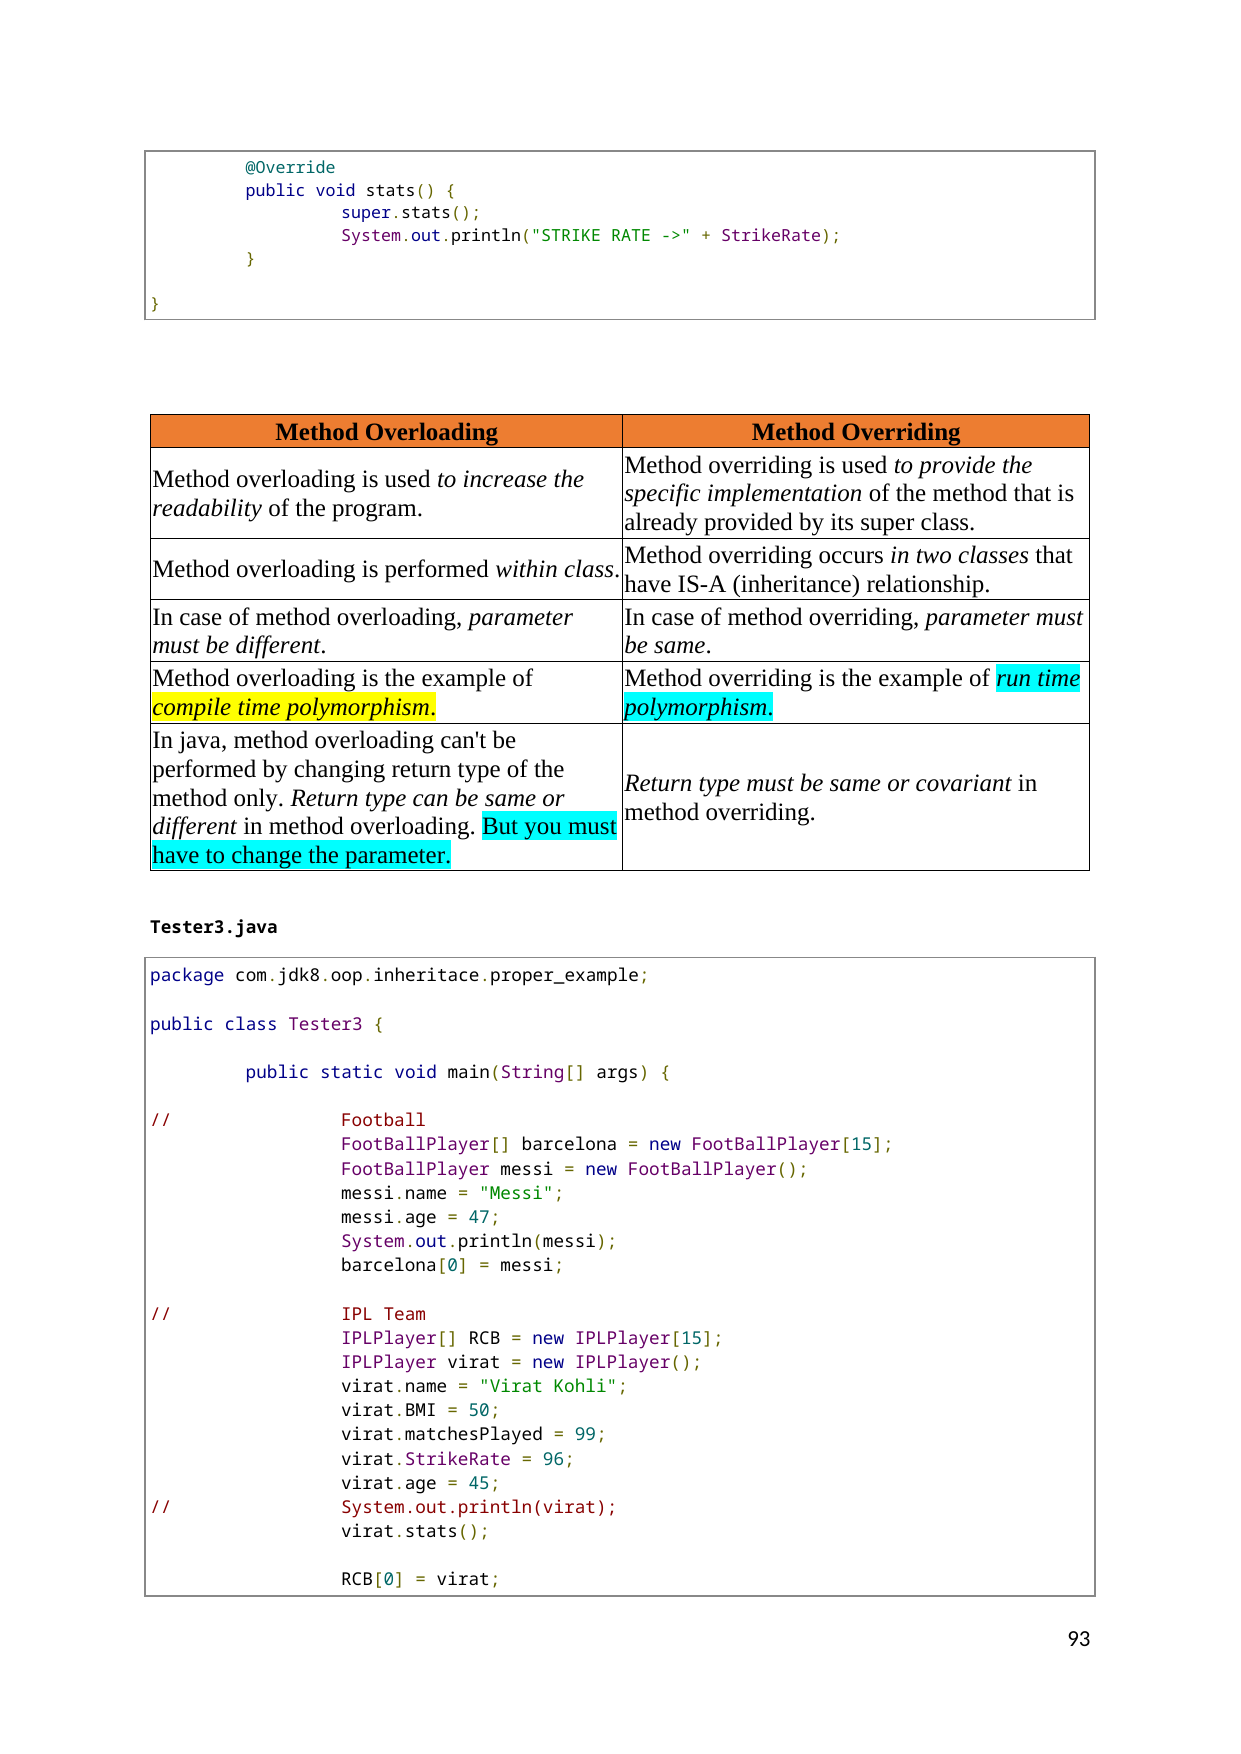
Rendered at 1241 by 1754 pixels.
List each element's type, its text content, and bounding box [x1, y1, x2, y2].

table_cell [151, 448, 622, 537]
text barcelona[0] = messi; [150, 1253, 1090, 1277]
text IPLPlayer[] RCB = new IPLPlayer[15]; [150, 1325, 1090, 1349]
text virat.age = 45; [150, 1470, 1090, 1494]
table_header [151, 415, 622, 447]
text // IPL Team [150, 1301, 1090, 1325]
text FootBallPlayer messi = new FootBallPlayer(); [150, 1156, 1090, 1180]
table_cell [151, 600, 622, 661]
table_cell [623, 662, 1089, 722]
text messi.name = "Messi"; [150, 1180, 1090, 1204]
text // System.out.println(virat); [150, 1494, 1090, 1518]
text System.out.println("STRIKE RATE ->" + StrikeRate); [150, 224, 1090, 247]
text } [146, 286, 1094, 319]
text virat.stats(); [150, 1518, 1090, 1543]
text package com.jdk8.oop.inheritace.proper_example; [146, 958, 1094, 987]
text virat.StrikeRate = 96; [150, 1446, 1090, 1470]
text public static void main(String[] args) { [150, 1059, 1090, 1083]
text Tester3.java [150, 914, 1090, 938]
text super.stats(); [150, 201, 1090, 224]
text // Football [150, 1108, 1090, 1132]
text virat.name = "Virat Kohli"; [150, 1373, 1090, 1398]
text FootBallPlayer[] barcelona = new FootBallPlayer[15]; [150, 1132, 1090, 1156]
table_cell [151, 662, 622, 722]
text virat.matchesPlayed = 99; [150, 1422, 1090, 1446]
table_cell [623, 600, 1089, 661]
text virat.BMI = 50; [150, 1398, 1090, 1422]
text IPLPlayer virat = new IPLPlayer(); [150, 1349, 1090, 1373]
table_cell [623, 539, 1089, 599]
text public class Tester3 { [150, 1011, 1090, 1035]
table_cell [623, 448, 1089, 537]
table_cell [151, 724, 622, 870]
text } [150, 247, 1090, 269]
text messi.age = 47; [150, 1204, 1090, 1228]
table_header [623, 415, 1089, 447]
text public void stats() { [150, 178, 1090, 201]
text System.out.println(messi); [150, 1228, 1090, 1253]
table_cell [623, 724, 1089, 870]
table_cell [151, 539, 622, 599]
text RCB[0] = virat; [146, 1561, 1094, 1595]
text @Override [146, 152, 1094, 178]
